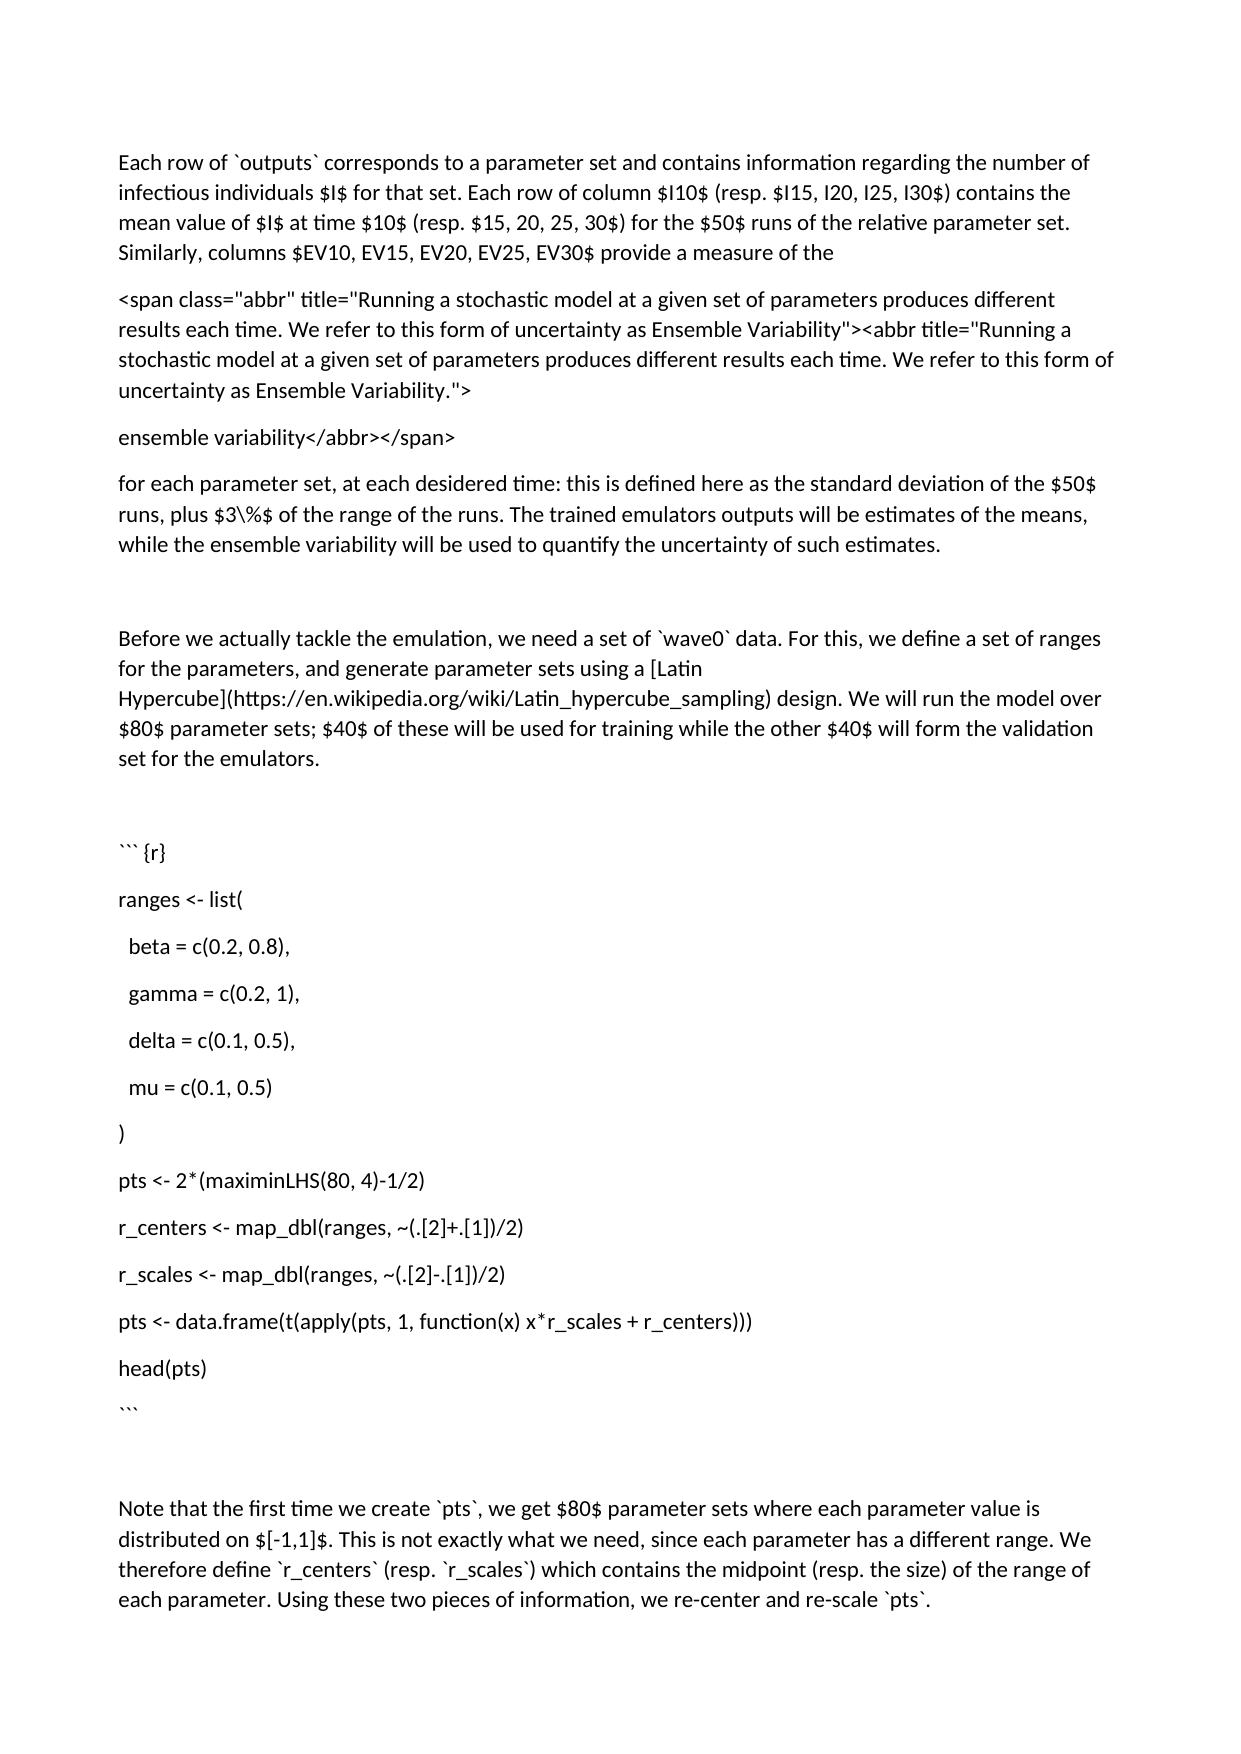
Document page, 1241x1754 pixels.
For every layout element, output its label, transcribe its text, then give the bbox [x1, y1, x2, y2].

text r_centers <- map_dbl(ranges, ~(.[2]+.[1])/2) [118, 1213, 1122, 1241]
text ) [118, 1119, 1122, 1147]
text Note that the first time we create `pts`, we get $80$ parameter sets where each parameter value is distributed on $[-1,1]$. This is not exactly what we need, since each parameter has a different range. We therefore define `r_centers` (resp. `r_scales`) which contains the midpoint (resp. the size) of the range of each parameter. Using these two pieces of information, we re-center and re-scale `pts`. [118, 1494, 1122, 1613]
text r_scales <- map_dbl(ranges, ~(.[2]-.[1])/2) [118, 1260, 1122, 1288]
text Before we actually tackle the emulation, we need a set of `wave0` data. For this, we define a set of ranges for the parameters, and generate parameter sets using a [Latin Hypercube](https://en.wikipedia.org/wiki/Latin_hypercube_sampling) design. We will run the model over $80$ parameter sets; $40$ of these will be used for training while the other $40$ will form the validation set for the emulators. [118, 624, 1122, 772]
text delta = c(0.1, 0.5), [118, 1026, 1122, 1054]
text ranges <- list( [118, 885, 1122, 913]
text pts <- 2*(maximinLHS(80, 4)-1/2) [118, 1166, 1122, 1194]
text ensemble variability</abbr></span> [118, 423, 1122, 451]
text Each row of `outputs` corresponds to a parameter set and contains information regarding the number of infectious individuals $I$ for that set. Each row of column $I10$ (resp. $I15, I20, I25, I30$) contains the mean value of $I$ at time $10$ (resp. $15, 20, 25, 30$) for the $50$ runs of the relative parameter set. Similarly, columns $EV10, EV15, EV20, EV25, EV30$ provide a measure of the [118, 148, 1122, 266]
text head(pts) [118, 1354, 1122, 1382]
text gamma = c(0.2, 1), [118, 979, 1122, 1007]
text pts <- data.frame(t(apply(pts, 1, function(x) x*r_scales + r_centers))) [118, 1307, 1122, 1335]
text ``` {r} [118, 838, 1122, 866]
text ``` [118, 1401, 1122, 1429]
text <span class="abbr" title="Running a stochastic model at a given set of parameters produces different results each time. We refer to this form of uncertainty as Ensemble Variability"><abbr title="Running a stochastic model at a given set of parameters produces different results each time. We refer to this form of uncertainty as Ensemble Variability."> [118, 285, 1122, 404]
text mu = c(0.1, 0.5) [118, 1073, 1122, 1101]
text beta = c(0.2, 0.8), [118, 932, 1122, 960]
text for each parameter set, at each desidered time: this is defined here as the standard deviation of the $50$ runs, plus $3\%$ of the range of the runs. The trained emulators outputs will be estimates of the means, while the ensemble variability will be used to quantify the uncertainty of such estimates. [118, 469, 1122, 558]
